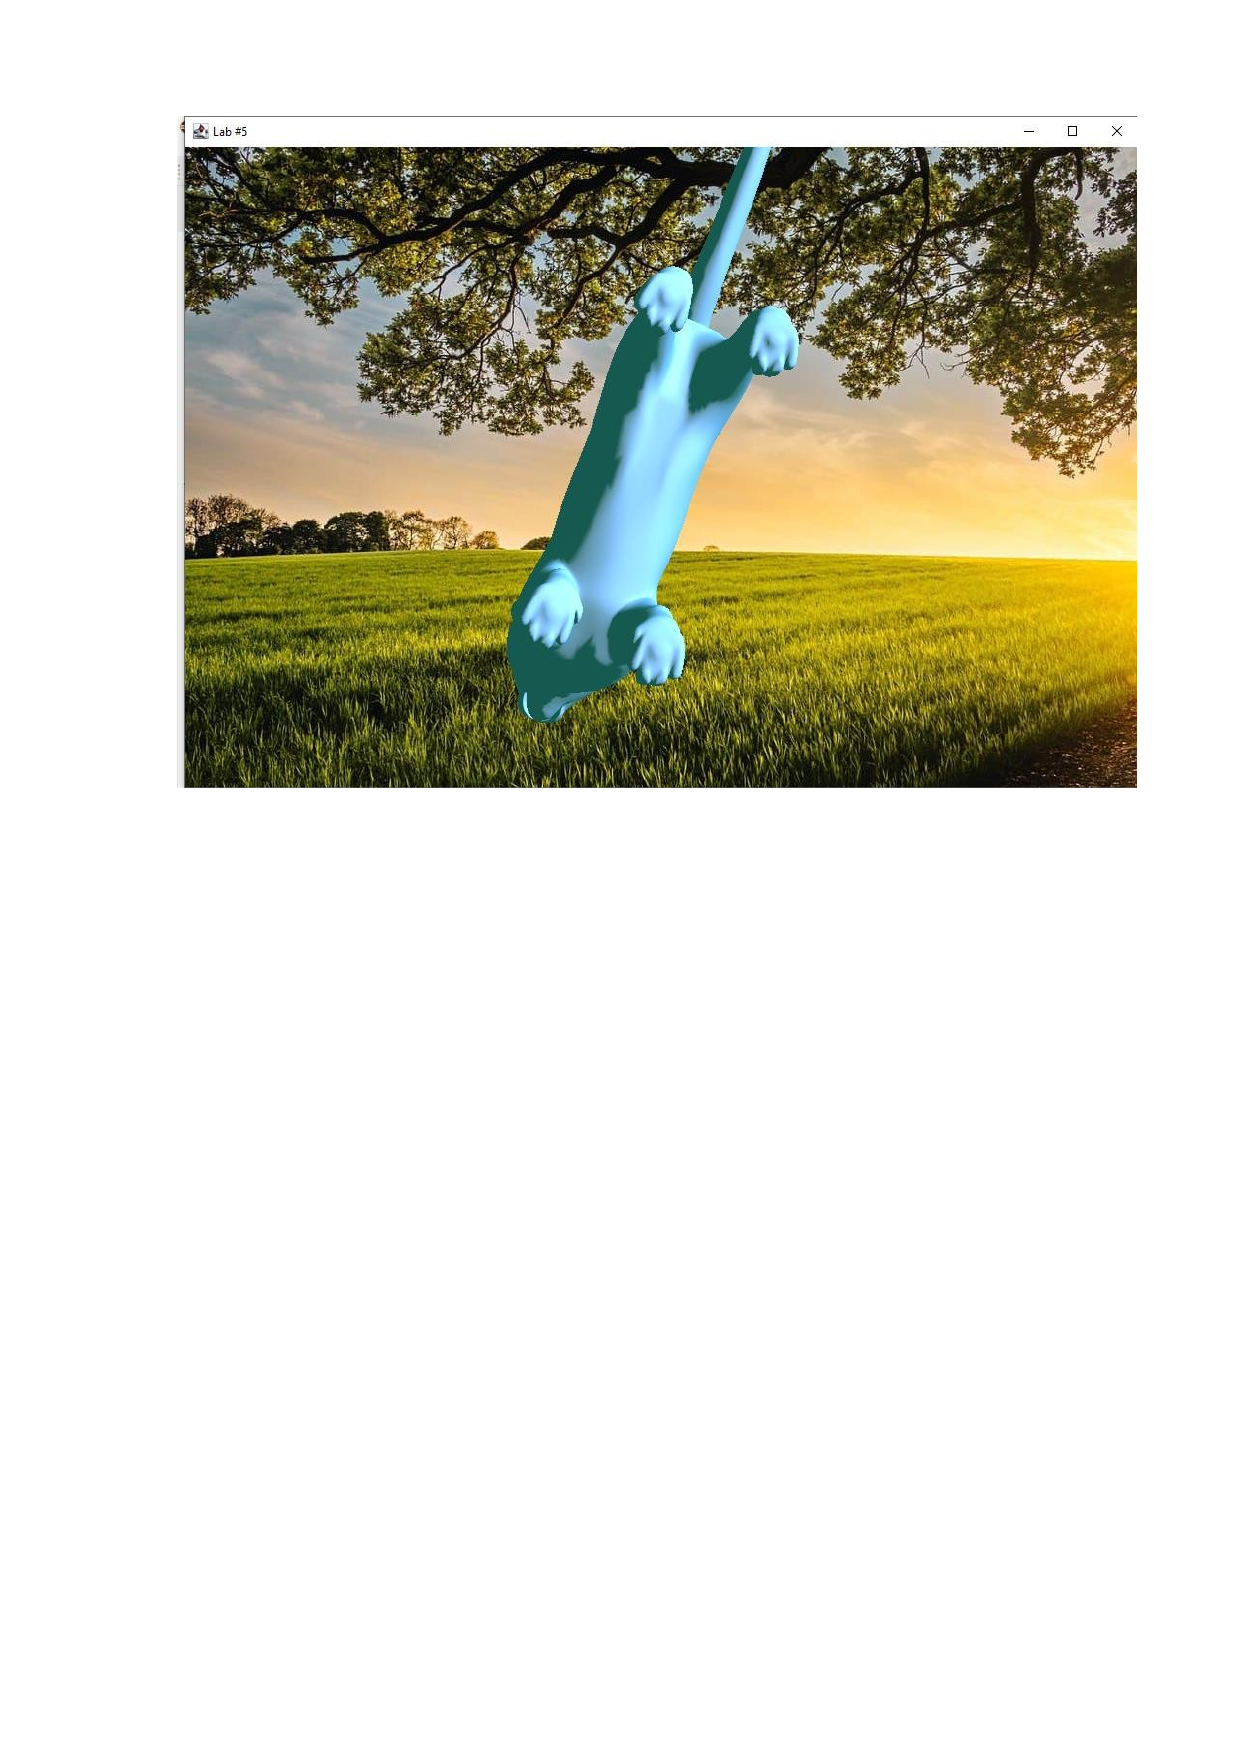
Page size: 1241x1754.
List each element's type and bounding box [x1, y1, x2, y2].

picture [177, 116, 1137, 788]
